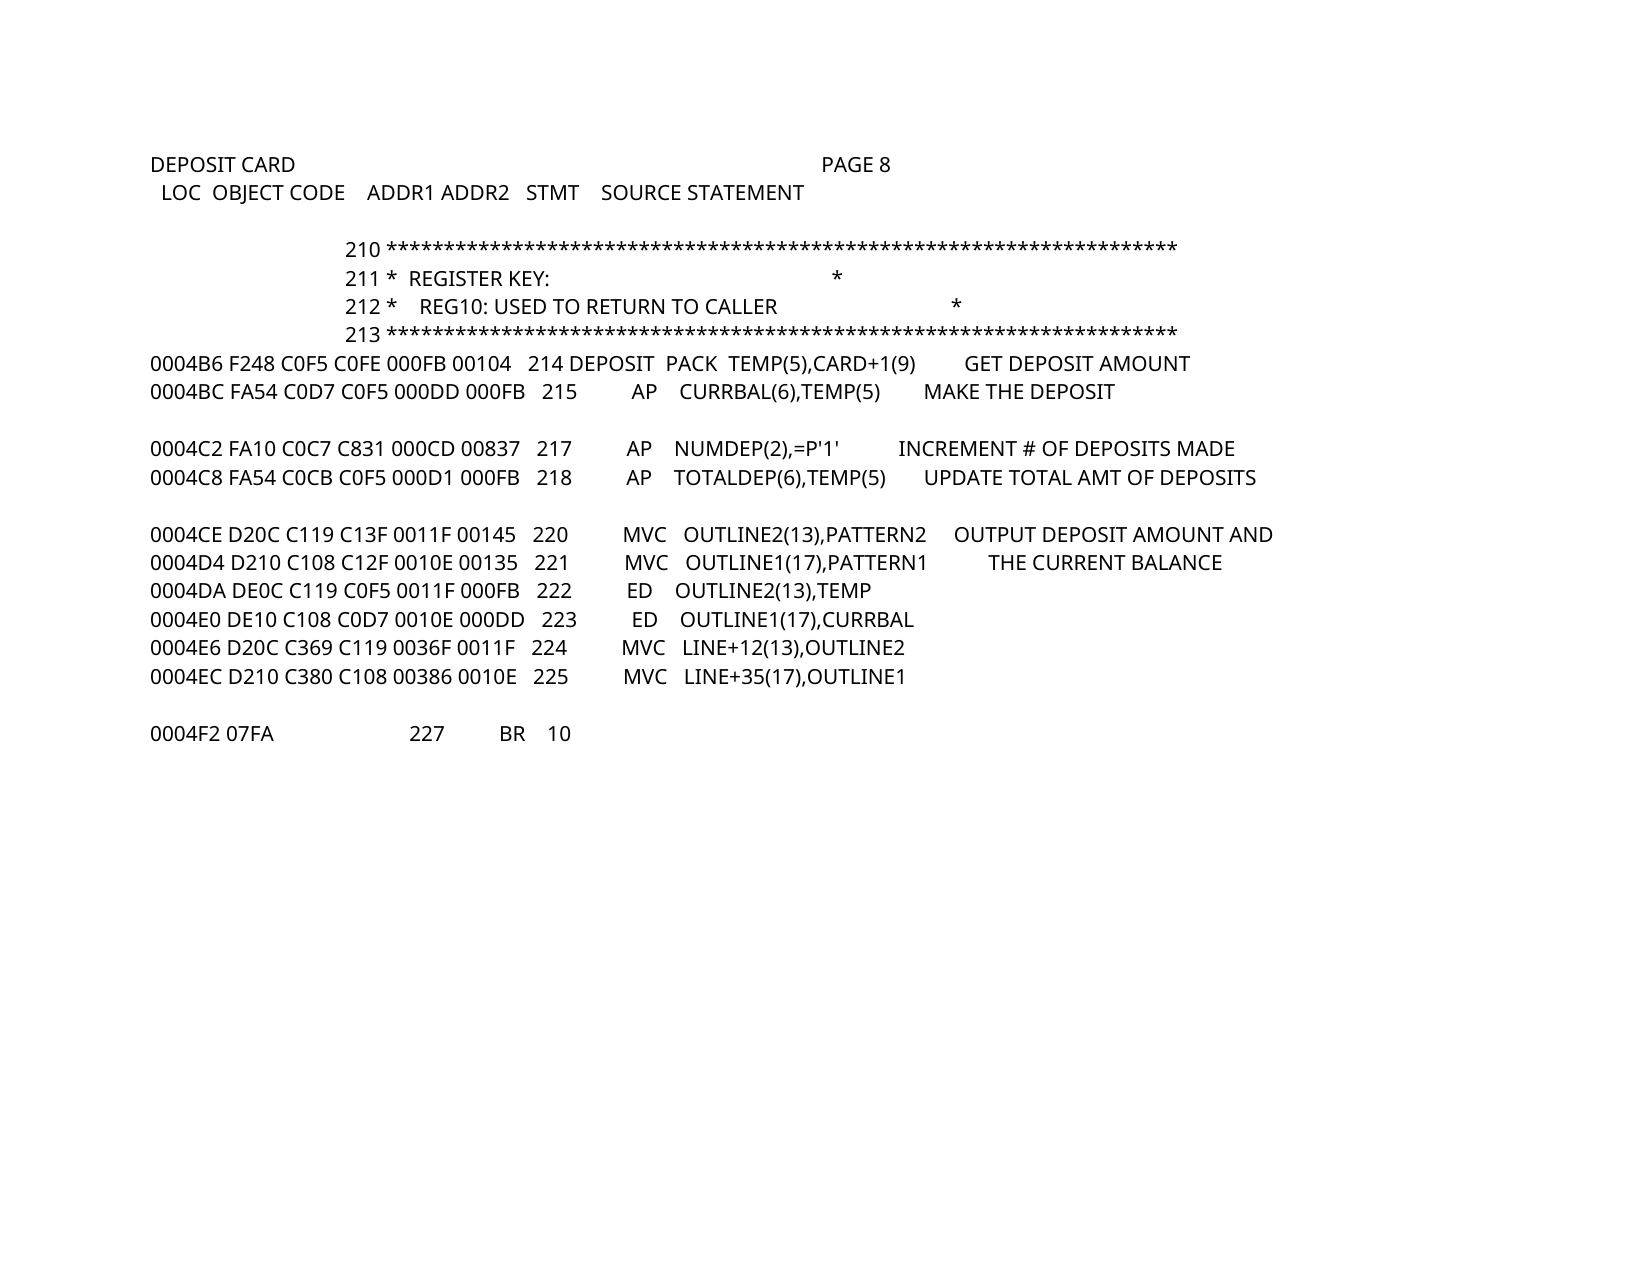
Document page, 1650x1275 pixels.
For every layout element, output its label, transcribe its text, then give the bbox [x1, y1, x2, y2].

text 0004F2 07FA 227 BR 10 [150, 719, 1500, 747]
text 213 ********************************************************************* [150, 321, 1500, 349]
text 210 ********************************************************************* [150, 235, 1500, 264]
text 0004C2 FA10 C0C7 C831 000CD 00837 217 AP NUMDEP(2),=P'1' INCREMENT # OF DEPOSITS MADE [150, 434, 1500, 463]
text 0004D4 D210 C108 C12F 0010E 00135 221 MVC OUTLINE1(17),PATTERN1 THE CURRENT BALANCE [150, 548, 1500, 577]
text 0004DA DE0C C119 C0F5 0011F 000FB 222 ED OUTLINE2(13),TEMP [150, 577, 1500, 605]
text DEPOSIT CARD PAGE 8 [150, 150, 1500, 178]
text 0004C8 FA54 C0CB C0F5 000D1 000FB 218 AP TOTALDEP(6),TEMP(5) UPDATE TOTAL AMT OF DEPOSITS [150, 463, 1500, 491]
text LOC OBJECT CODE ADDR1 ADDR2 STMT SOURCE STATEMENT [150, 178, 1500, 207]
text 0004CE D20C C119 C13F 0011F 00145 220 MVC OUTLINE2(13),PATTERN2 OUTPUT DEPOSIT AMOUNT AND [150, 520, 1500, 548]
text 211 * REGISTER KEY: * [150, 264, 1500, 292]
text 0004BC FA54 C0D7 C0F5 000DD 000FB 215 AP CURRBAL(6),TEMP(5) MAKE THE DEPOSIT [150, 377, 1500, 406]
text 0004EC D210 C380 C108 00386 0010E 225 MVC LINE+35(17),OUTLINE1 [150, 662, 1500, 690]
text 0004B6 F248 C0F5 C0FE 000FB 00104 214 DEPOSIT PACK TEMP(5),CARD+1(9) GET DEPOSIT AMOUNT [150, 349, 1500, 377]
text 212 * REG10: USED TO RETURN TO CALLER * [150, 292, 1500, 321]
text 0004E0 DE10 C108 C0D7 0010E 000DD 223 ED OUTLINE1(17),CURRBAL [150, 605, 1500, 633]
text 0004E6 D20C C369 C119 0036F 0011F 224 MVC LINE+12(13),OUTLINE2 [150, 633, 1500, 662]
